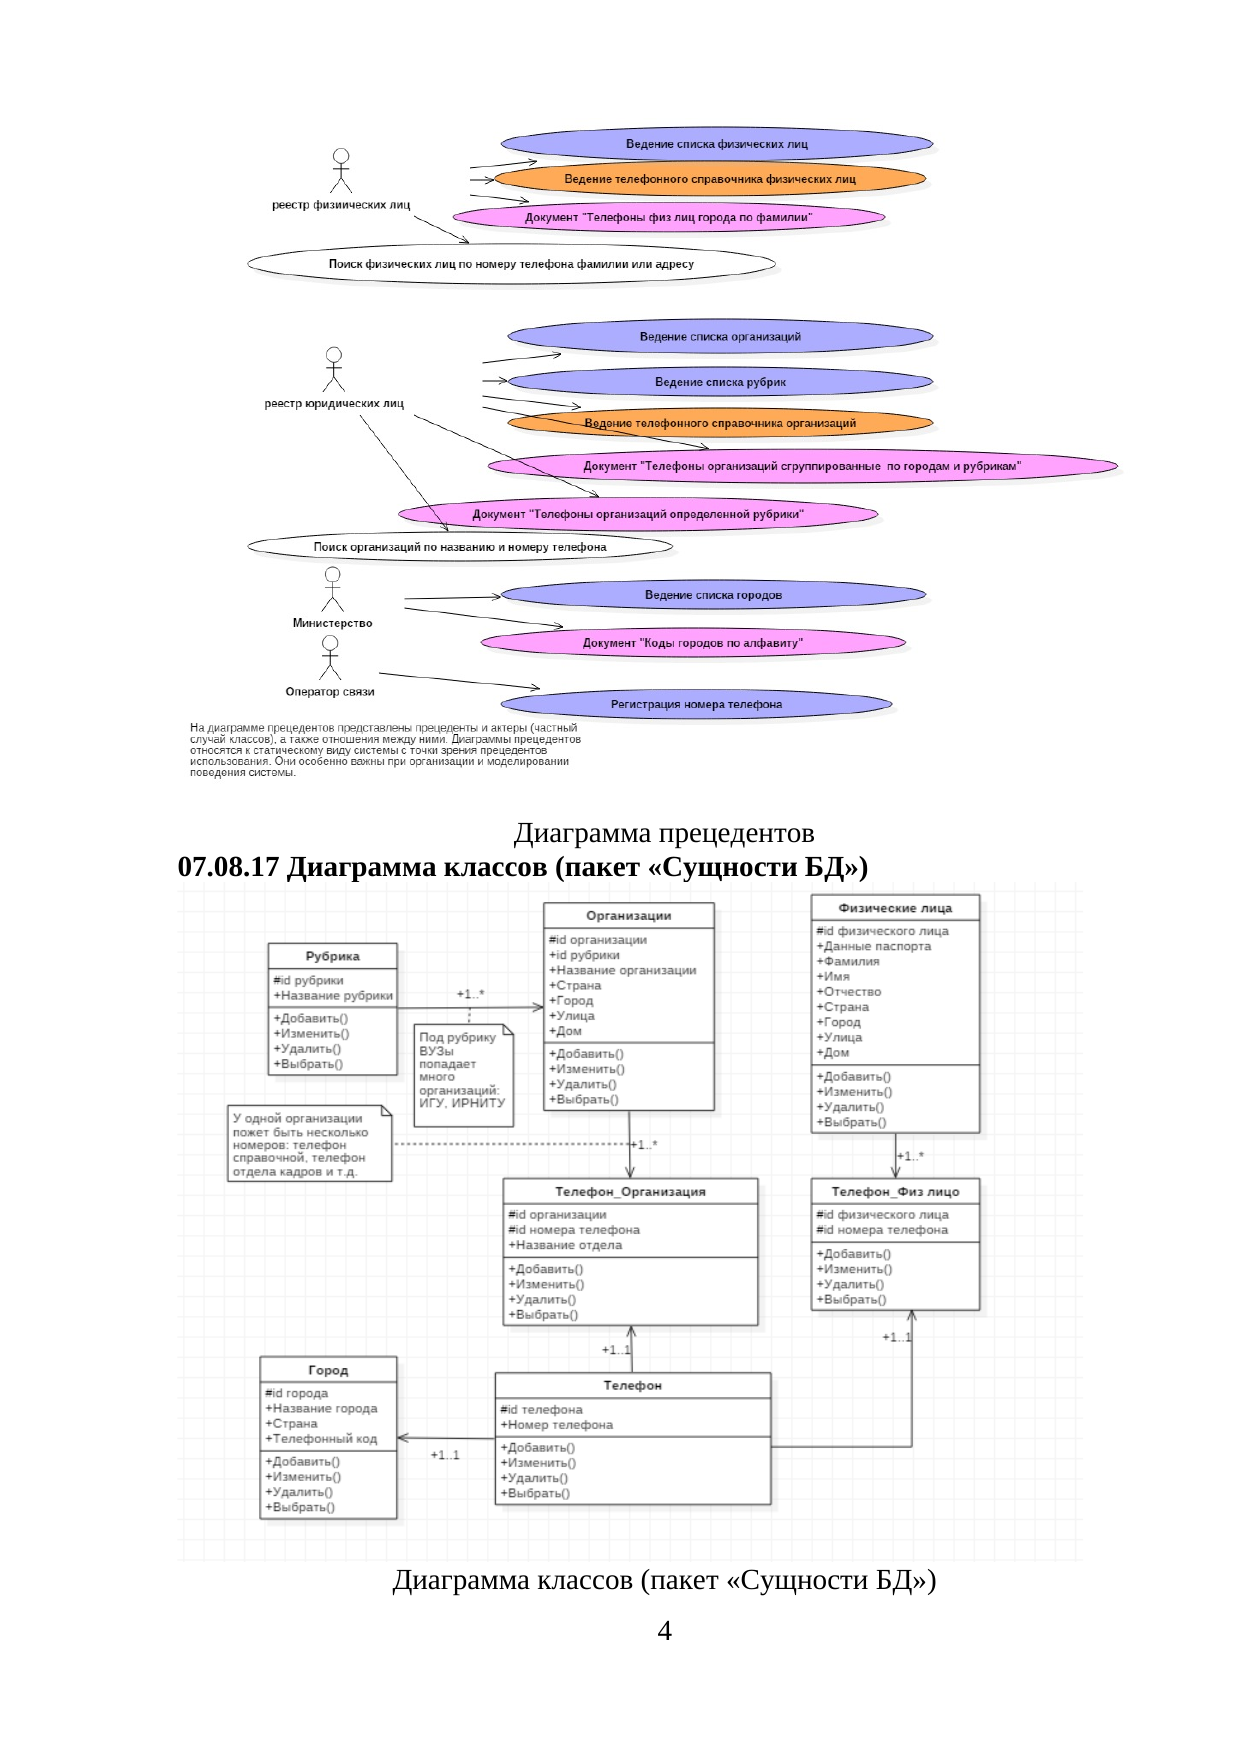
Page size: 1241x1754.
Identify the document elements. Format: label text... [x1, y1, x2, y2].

picture [177, 118, 1152, 816]
text Диаграмма прецедентов [177, 816, 1152, 849]
subtitle 07.08.17 Диаграмма классов (пакет «Сущности БД») [177, 849, 1152, 882]
text Диаграмма классов (пакет «Сущности БД») [177, 1562, 1152, 1596]
picture [177, 882, 1084, 1562]
